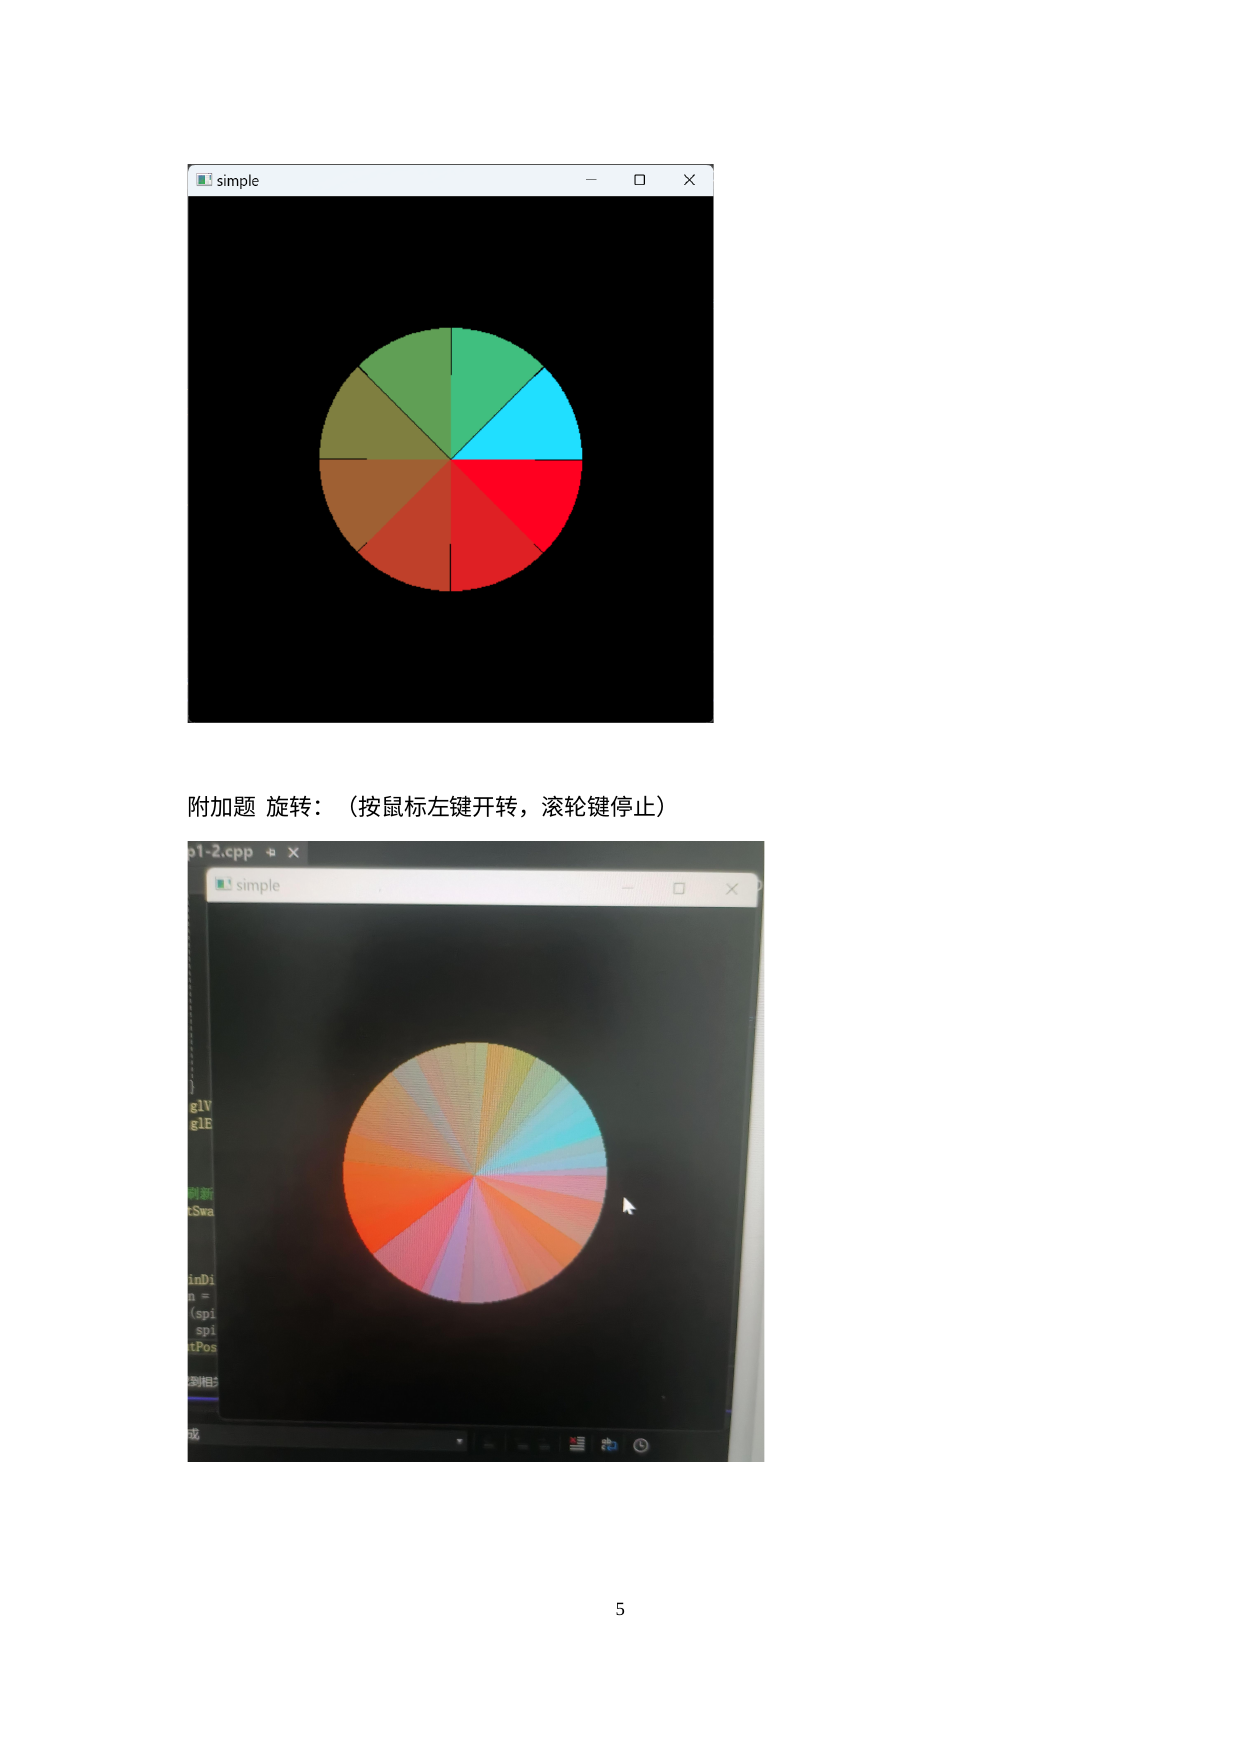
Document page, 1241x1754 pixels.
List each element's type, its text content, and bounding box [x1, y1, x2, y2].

text 附加题 旋转：（按鼠标左键开转，滚轮键停止） [187, 788, 1059, 822]
picture [187, 841, 765, 1462]
picture [187, 164, 714, 723]
